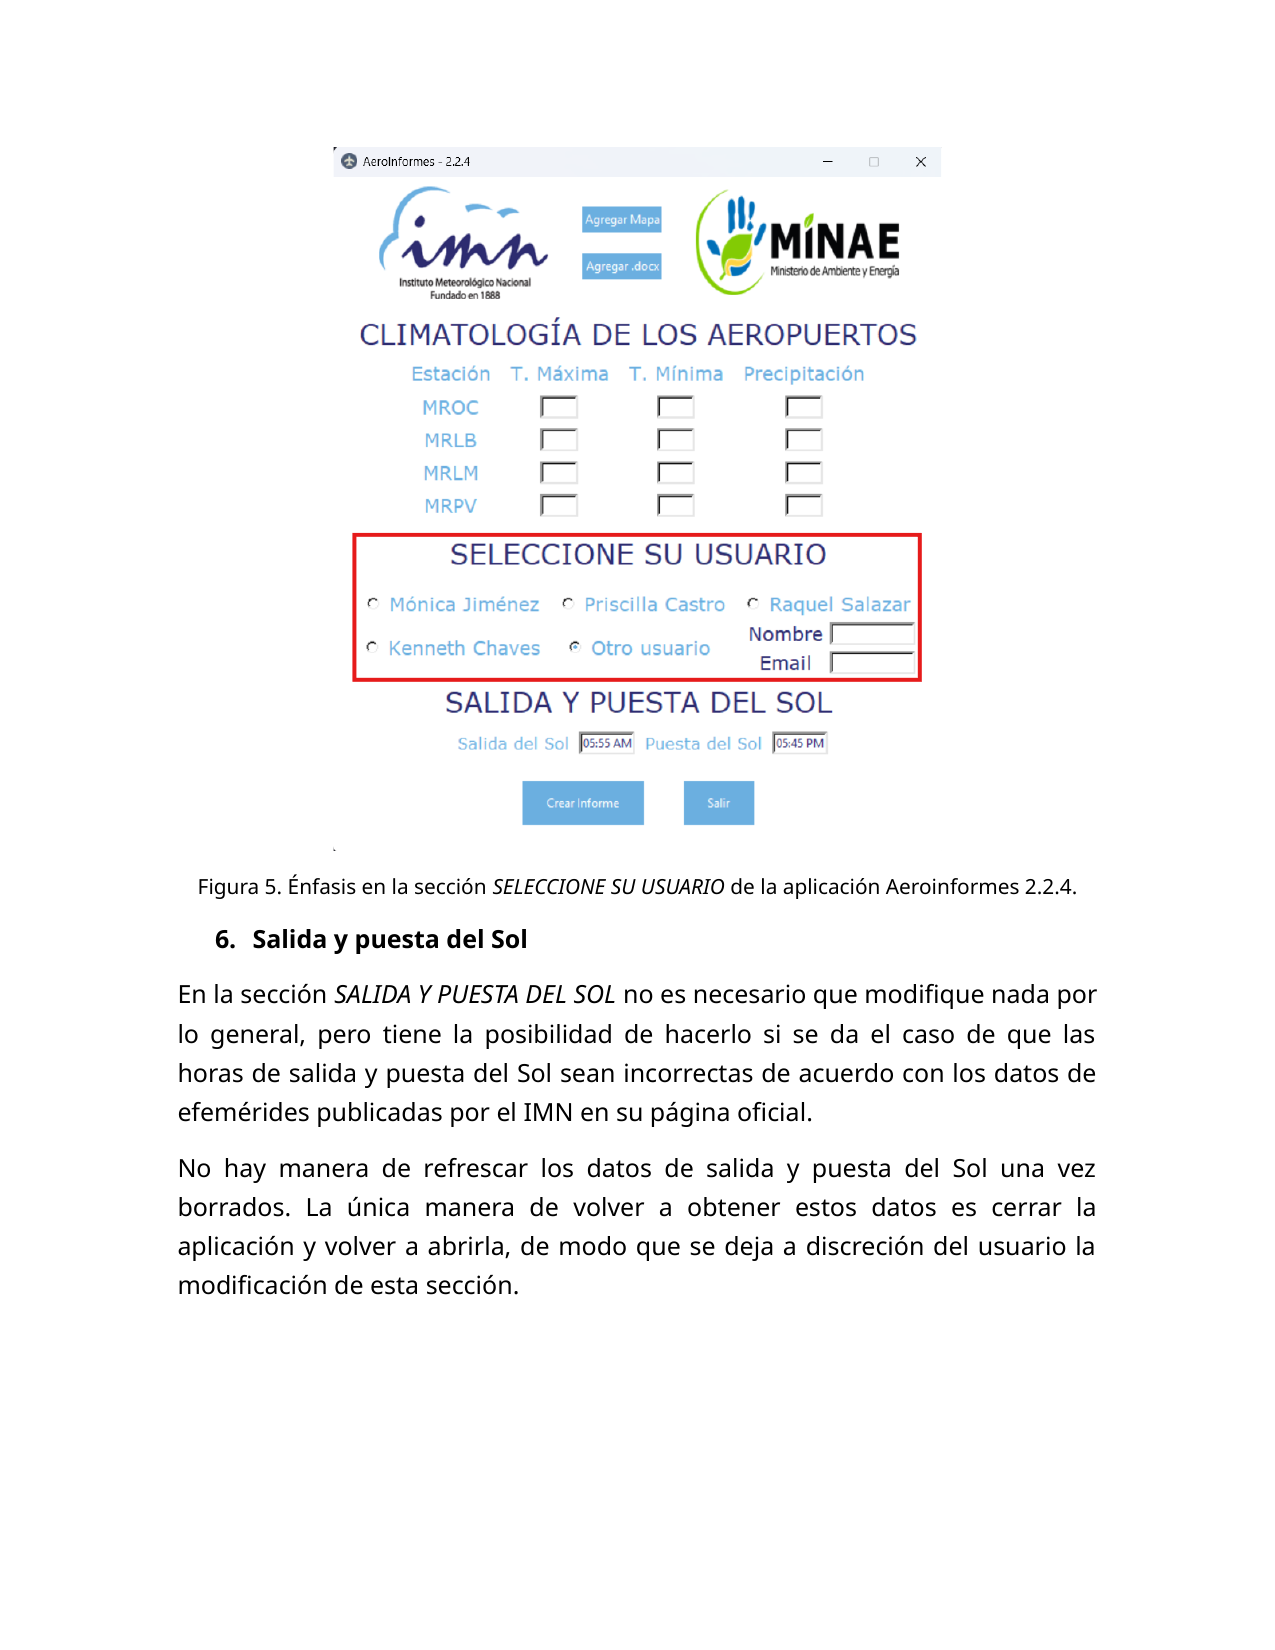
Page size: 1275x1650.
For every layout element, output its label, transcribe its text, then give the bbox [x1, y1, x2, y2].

picture [333, 147, 942, 851]
list Salida y puesta del Sol [215, 921, 1098, 955]
text No hay manera de refrescar los datos de salida y puesta del Sol una vez borrados. La única manera de volver a obtener estos datos es cerrar la aplicación y volver a abrirla, de modo que se deja a discreción del usuario la modificación de esta sección. [177, 1151, 1098, 1302]
text Figura 5. Énfasis en la sección SELECCIONE SU USUARIO de la aplicación Aeroinformes 2.2.4. [177, 872, 1098, 901]
text En la sección SALIDA Y PUESTA DEL SOL no es necesario que modifique nada por lo general, pero tiene la posibilidad de hacerlo si se da el caso de que las horas de salida y puesta del Sol sean incorrectas de acuerdo con los datos de efemérides publicadas por el IMN en su página oficial. [177, 977, 1098, 1129]
